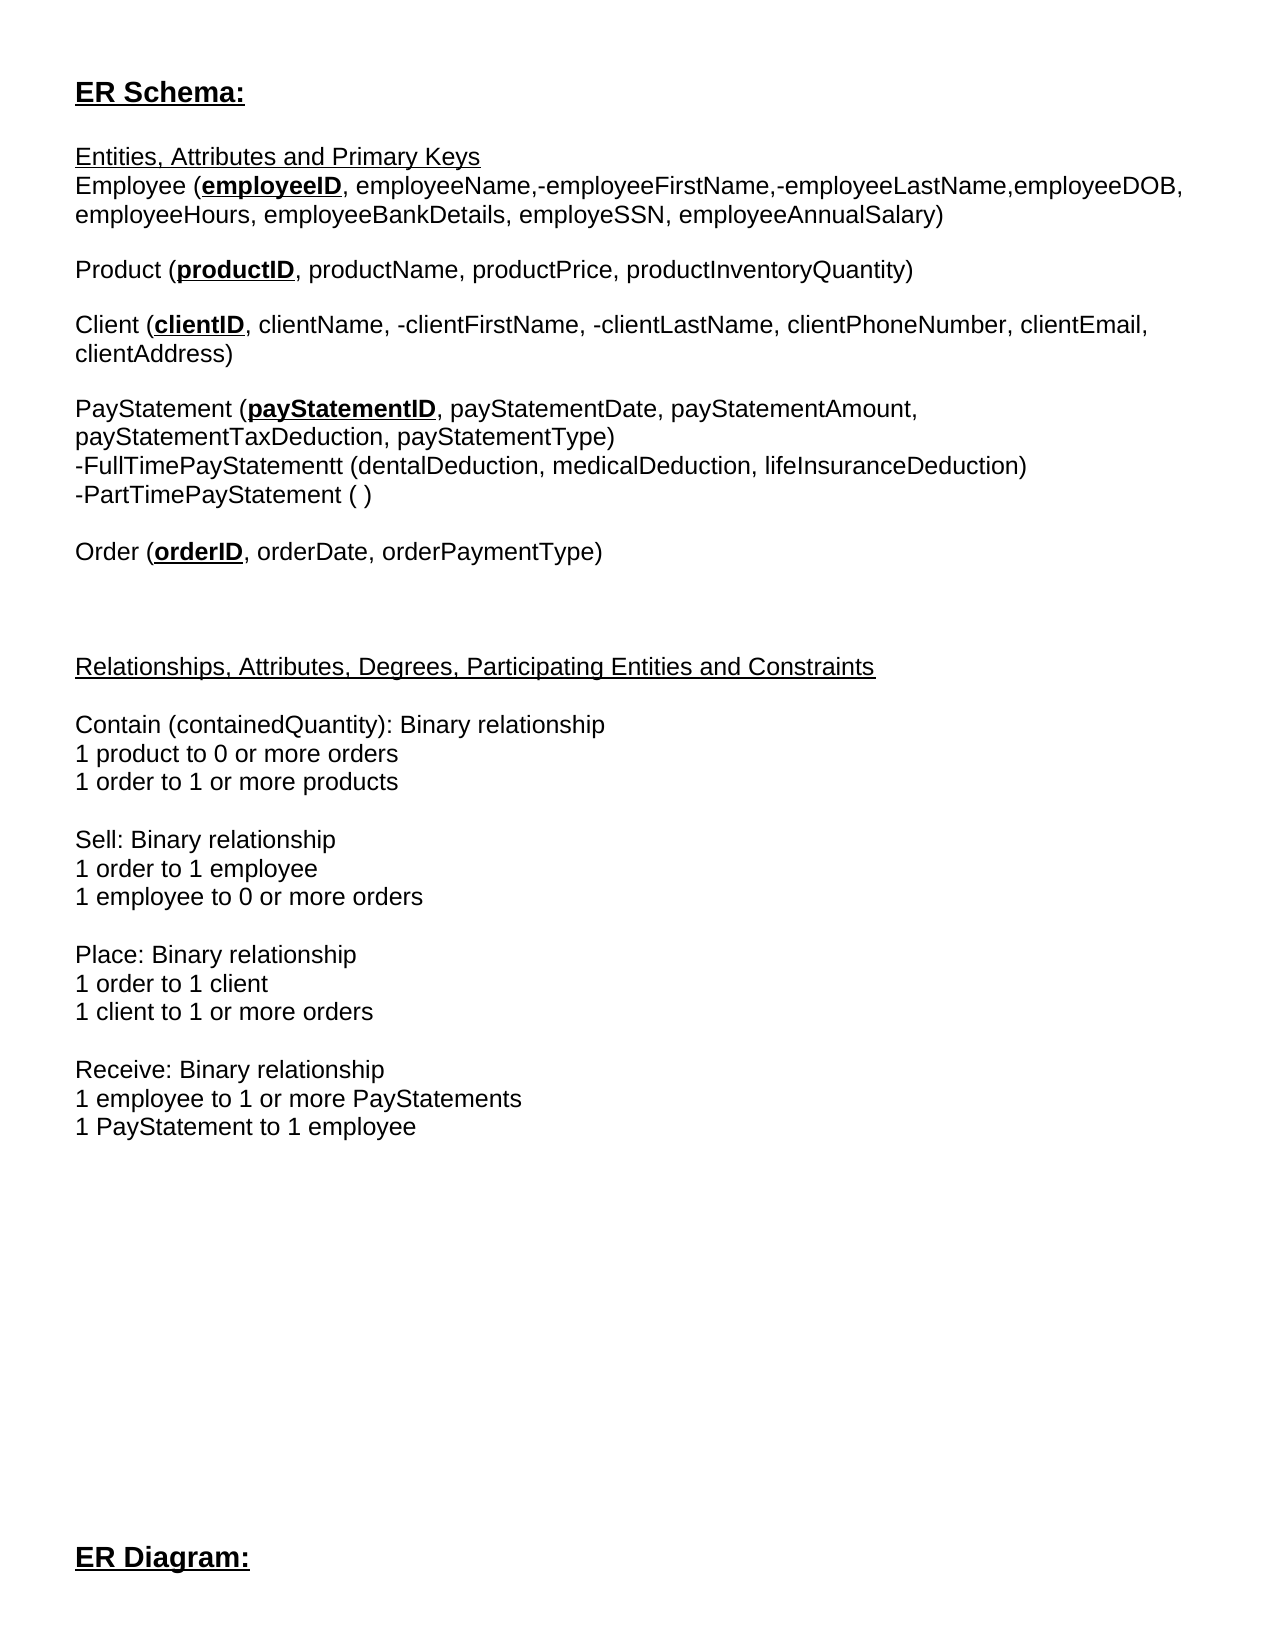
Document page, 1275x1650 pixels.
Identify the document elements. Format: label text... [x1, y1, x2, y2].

text PayStatement (payStatementID, payStatementDate, payStatementAmount, [75, 394, 1275, 422]
text Employee (employeeID, employeeName,-employeeFirstName,-employeeLastName,employeeDOB, [75, 171, 1275, 199]
text Entities, Attributes and Primary Keys [75, 142, 1275, 171]
text 1 employee to 1 or more PayStatements [75, 1084, 1275, 1112]
text payStatementTaxDeduction, payStatementType) [75, 422, 1275, 451]
text 1 PayStatement to 1 employee [75, 1112, 1275, 1141]
text Contain (containedQuantity): Binary relationship 1 product to 0 or more orders 1 order to 1 or more products [75, 710, 1275, 796]
text Relationships, Attributes, Degrees, Participating Entities and Constraints [75, 652, 1275, 681]
text Receive: Binary relationship [75, 1055, 1275, 1084]
text -FullTimePayStatementt (dentalDeduction, medicalDeduction, lifeInsuranceDeduction) [75, 451, 1275, 480]
text Client (clientID, clientName, -clientFirstName, -clientLastName, clientPhoneNumber, clientEmail, [75, 310, 1275, 338]
text Sell: Binary relationship 1 order to 1 employee 1 employee to 0 or more orders [75, 796, 1275, 911]
text -PartTimePayStatement ( ) [75, 480, 1275, 509]
text Place: Binary relationship 1 order to 1 client 1 client to 1 or more orders [75, 911, 1275, 1026]
text Product (productID, productName, productPrice, productInventoryQuantity) [75, 255, 1275, 283]
text ER Diagram: [75, 1540, 1275, 1573]
text clientAddress) [75, 338, 1275, 367]
text Order (orderID, orderDate, orderPaymentType) [75, 537, 1275, 566]
text ER Schema: [75, 75, 1275, 108]
text employeeHours, employeeBankDetails, employeSSN, employeeAnnualSalary) [75, 199, 1275, 228]
